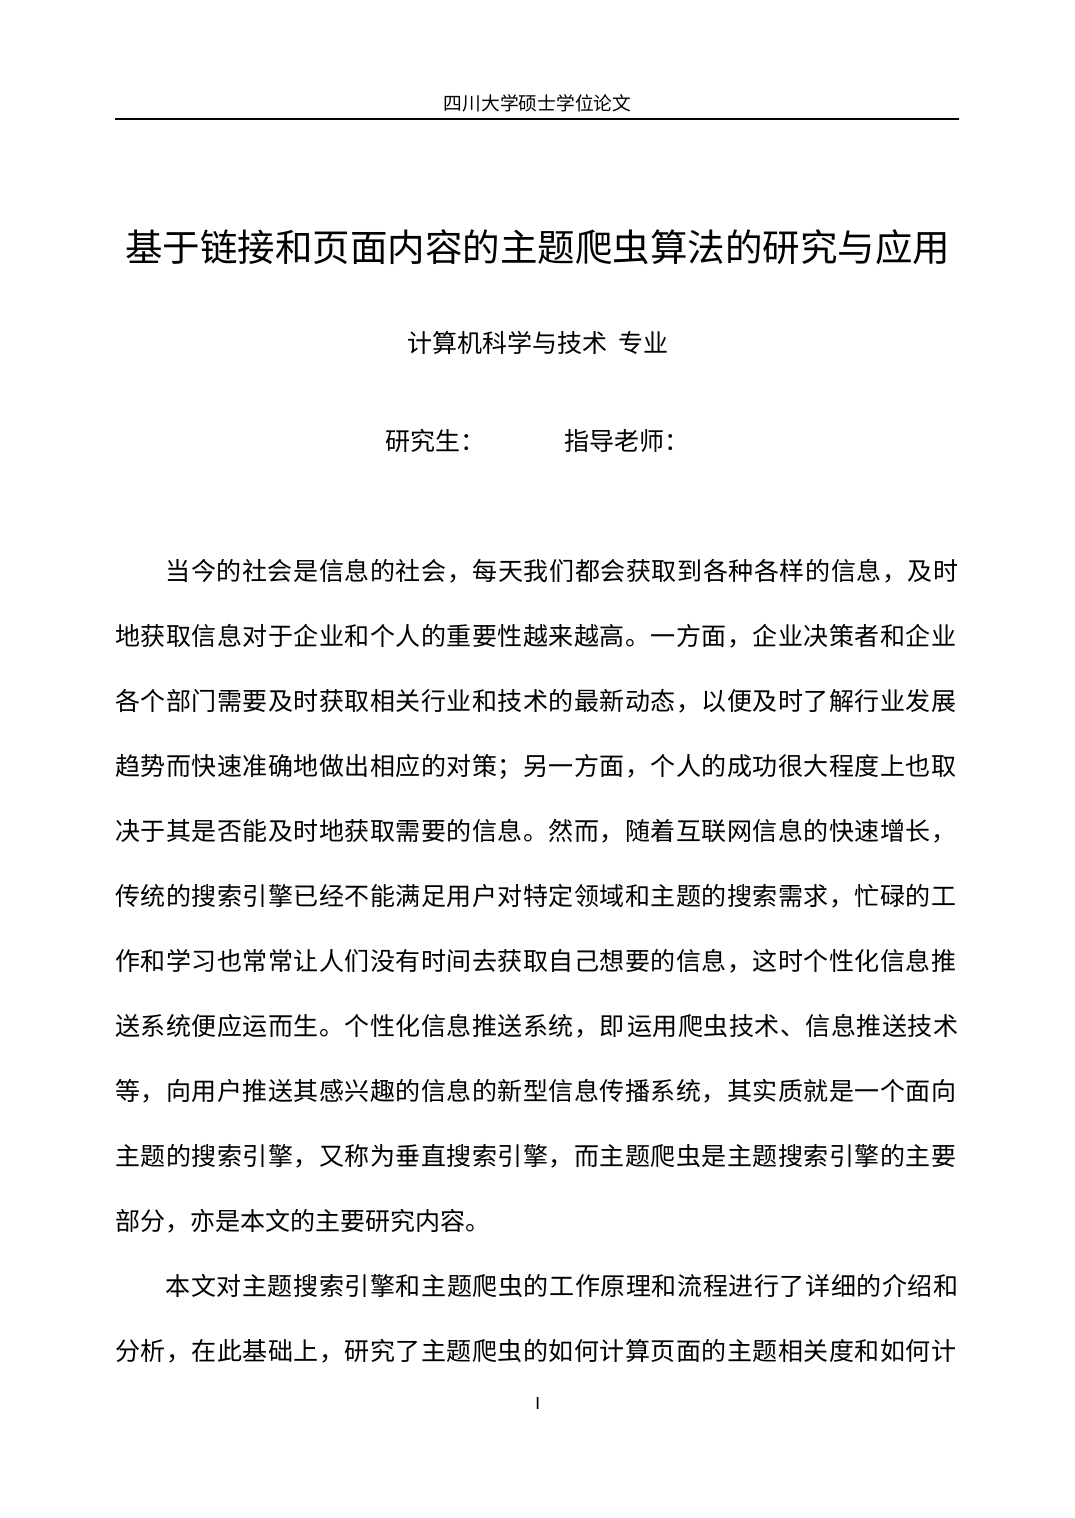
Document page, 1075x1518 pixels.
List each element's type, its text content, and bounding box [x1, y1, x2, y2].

text 计算机科学与技术 专业 [115, 309, 959, 374]
text 基于链接和页面内容的主题爬虫算法的研究与应用 [115, 212, 959, 277]
text 当今的社会是信息的社会，每天我们都会获取到各种各样的信息，及时地获取信息对于企业和个人的重要性越来越高。一方面，企业决策者和企业各个部门需要及时获取相关行业和技术的最新动态，以便及时了解行业发展趋势而快速准确地做出相应的对策；另一方面，个人的成功很大程度上也取决于其是否能及时地获取需要的信息。然而，随着互联网信息的快速增长，传统的搜索引擎已经不能满足用户对特定领域和主题的搜索需求，忙碌的工作和学习也常常让人们没有时间去获取自己想要的信息，这时个性化信息推送系统便应运而生。个性化信息推送系统，即运用爬虫技术、信息推送技术等，向用户推送其感兴趣的信息的新型信息传播系统，其实质就是一个面向主题的搜索引擎，又称为垂直搜索引擎，而主题爬虫是主题搜索引擎的主要部分，亦是本文的主要研究内容。 [115, 537, 959, 1252]
text 研究生： 指导老师： [115, 407, 959, 472]
